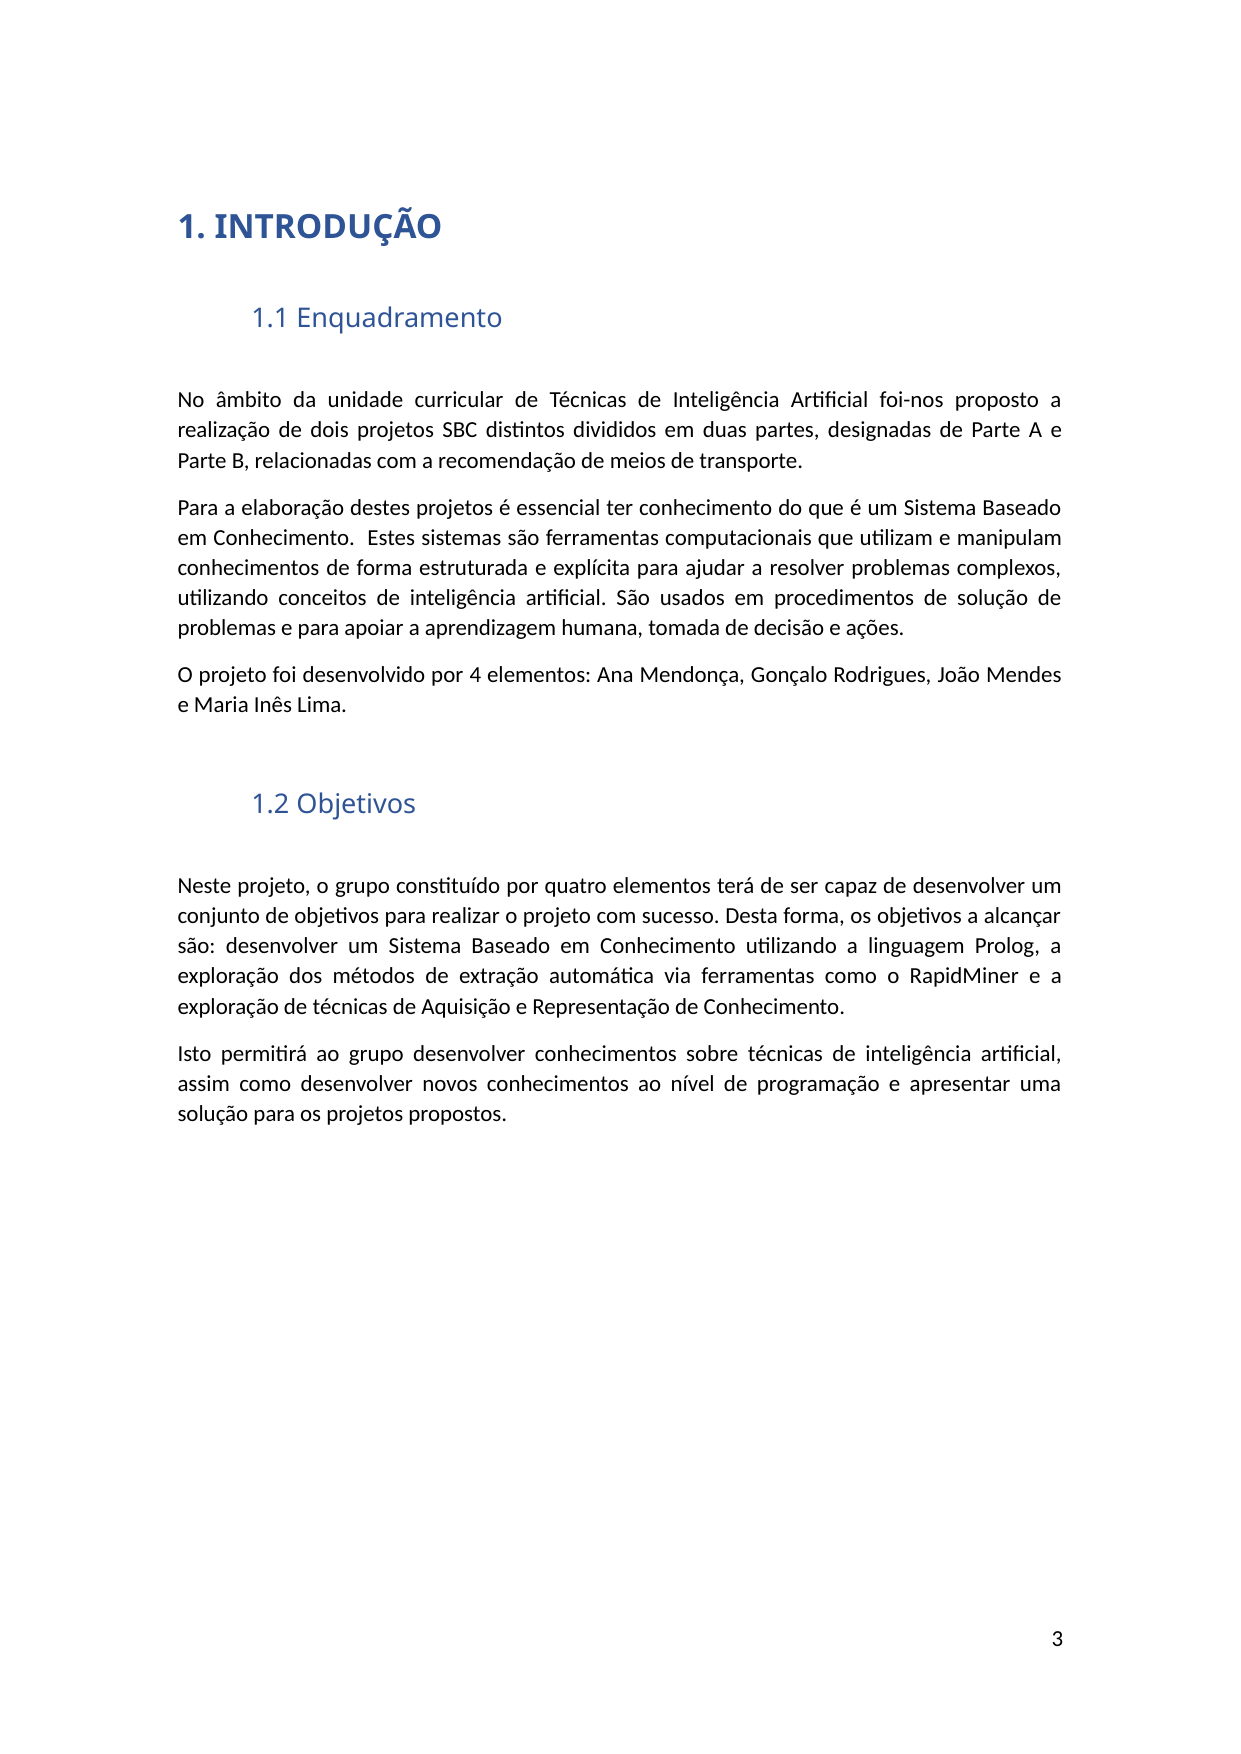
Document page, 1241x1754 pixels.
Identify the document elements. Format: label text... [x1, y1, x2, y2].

subtitle 1.2 Objetivos [177, 784, 1063, 821]
subtitle 1. INTRODUÇÃO [177, 203, 1063, 248]
text Isto permitirá ao grupo desenvolver conhecimentos sobre técnicas de inteligência artificial, assim como desenvolver novos conhecimentos ao nível de programação e apresentar uma solução para os projetos propostos. [177, 1039, 1063, 1127]
text Neste projeto, o grupo constituído por quatro elementos terá de ser capaz de desenvolver um conjunto de objetivos para realizar o projeto com sucesso. Desta forma, os objetivos a alcançar são: desenvolver um Sistema Baseado em Conhecimento utilizando a linguagem Prolog, a exploração dos métodos de extração automática via ferramentas como o RapidMiner e a exploração de técnicas de Aquisição e Representação de Conhecimento. [177, 871, 1063, 1020]
subtitle 1.1 Enquadramento [177, 299, 1063, 336]
text No âmbito da unidade curricular de Técnicas de Inteligência Artificial foi-nos proposto a realização de dois projetos SBC distintos divididos em duas partes, designadas de Parte A e Parte B, relacionadas com a recomendação de meios de transporte. [177, 385, 1063, 474]
text O projeto foi desenvolvido por 4 elementos: Ana Mendonça, Gonçalo Rodrigues, João Mendes e Maria Inês Lima. [177, 660, 1063, 718]
text Para a elaboração destes projetos é essencial ter conhecimento do que é um Sistema Baseado em Conhecimento. Estes sistemas são ferramentas computacionais que utilizam e manipulam conhecimentos de forma estruturada e explícita para ajudar a resolver problemas complexos, utilizando conceitos de inteligência artificial. São usados em procedimentos de solução de problemas e para apoiar a aprendizagem humana, tomada de decisão e ações. [177, 493, 1063, 641]
